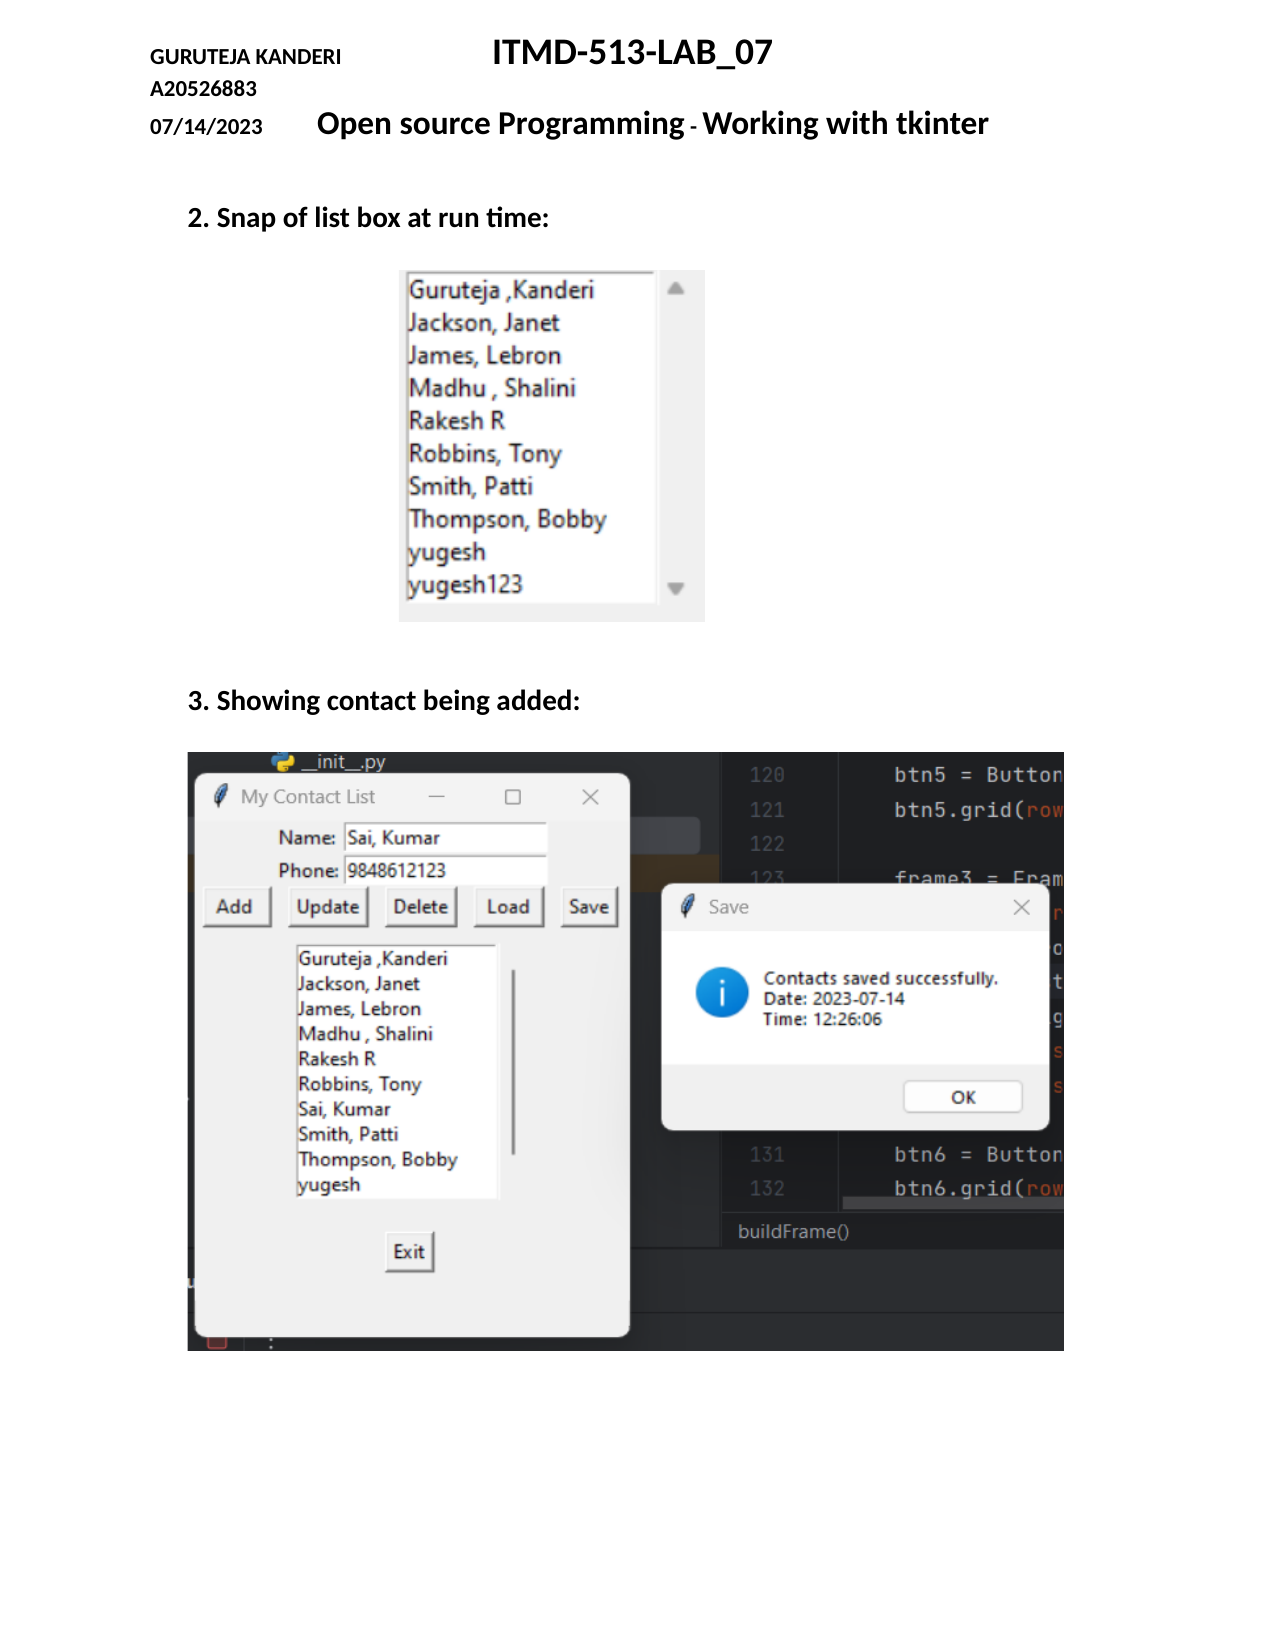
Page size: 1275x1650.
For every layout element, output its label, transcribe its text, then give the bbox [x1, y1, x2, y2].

text 3. Showing contact being added: [187, 682, 1172, 717]
picture [398, 270, 705, 622]
picture [187, 752, 1064, 1351]
text 2. Snap of list box at run time: [187, 199, 1172, 234]
